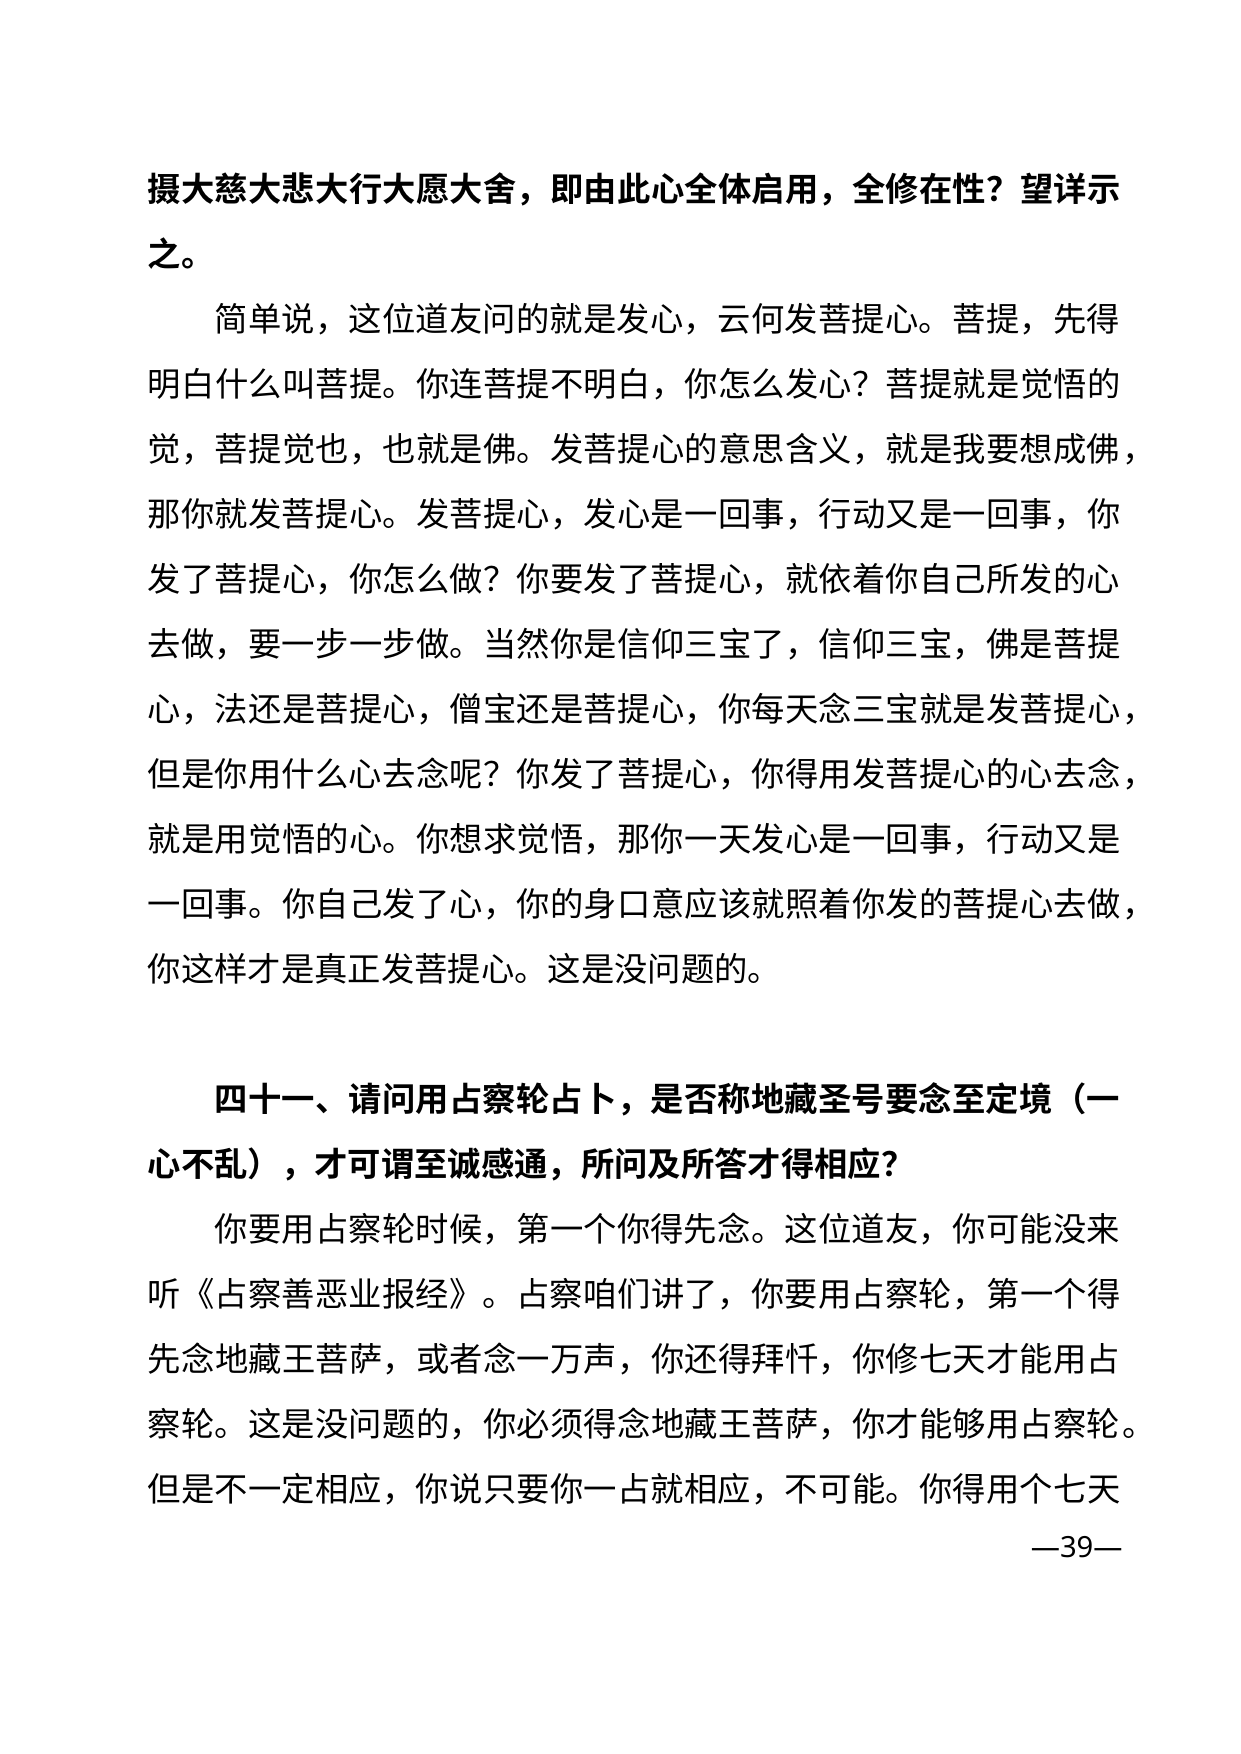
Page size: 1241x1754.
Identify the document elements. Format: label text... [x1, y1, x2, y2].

text 简单说，这位道友问的就是发心，云何发菩提心。菩提，先得明白什么叫菩提。你连菩提不明白，你怎么发心？菩提就是觉悟的觉，菩提觉也，也就是佛。发菩提心的意思含义，就是我要想成佛，那你就发菩提心。发菩提心，发心是一回事，行动又是一回事，你发了菩提心，你怎么做？你要发了菩提心，就依着你自己所发的心去做，要一步一步做。当然你是信仰三宝了，信仰三宝，佛是菩提心，法还是菩提心，僧宝还是菩提心，你每天念三宝就是发菩提心，但是你用什么心去念呢？你发了菩提心，你得用发菩提心的心去念，就是用觉悟的心。你想求觉悟，那你一天发心是一回事，行动又是一回事。你自己发了心，你的身口意应该就照着你发的菩提心去做，你这样才是真正发菩提心。这是没问题的。 [148, 284, 1122, 999]
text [148, 1194, 1122, 1519]
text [148, 154, 1122, 284]
text 四十一、请问用占察轮占卜，是否称地藏圣号要念至定境（一心不乱），才可谓至诚感通，所问及所答才得相应？ [148, 1064, 1122, 1194]
